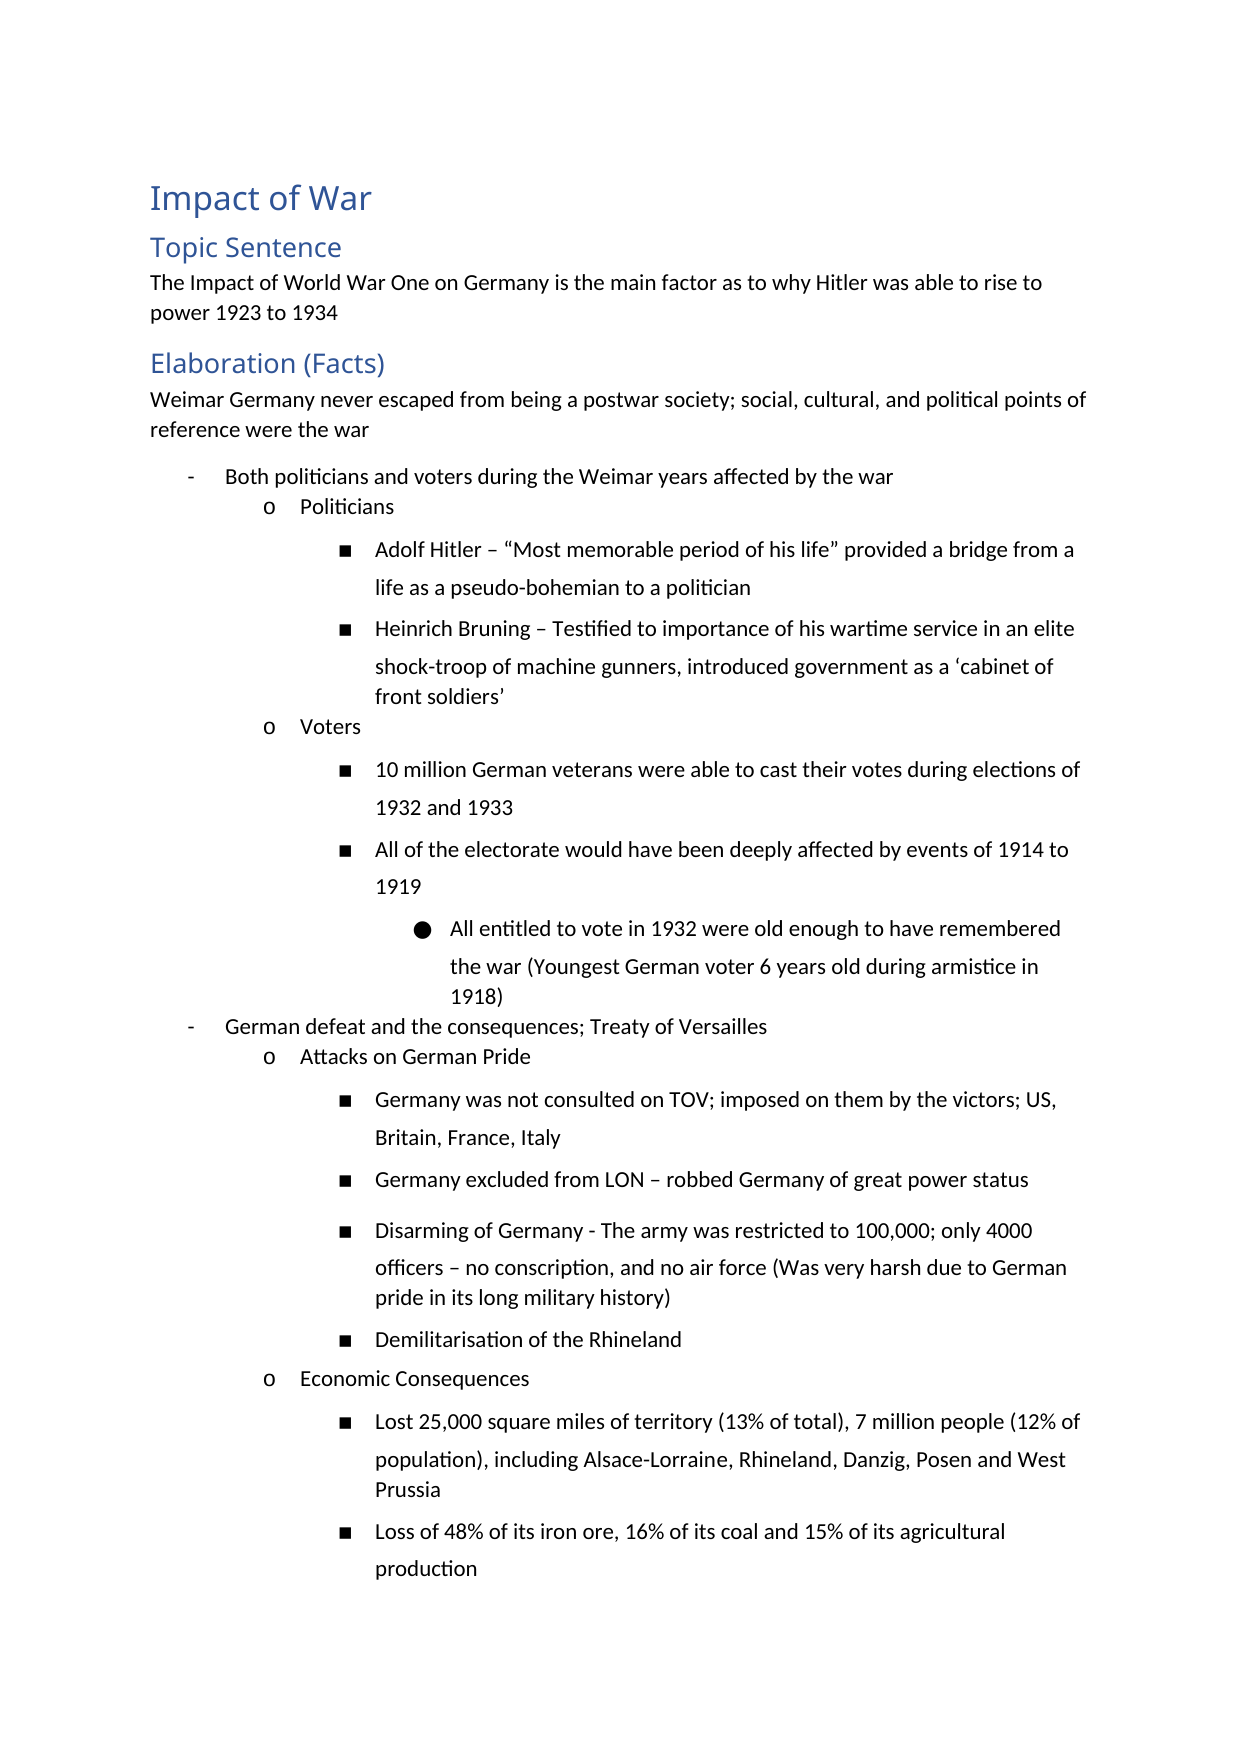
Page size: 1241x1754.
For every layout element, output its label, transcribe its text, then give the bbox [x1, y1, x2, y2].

list Adolf Hitler – “Most memorable period of his life” provided a bridge from a life as a pseudo-bohemian to a politician [337, 523, 1090, 601]
list All entitled to vote in 1932 were old enough to have remembered the war (Youngest German voter 6 years old during armistice in 1918) [412, 903, 1090, 1010]
list Attacks on German Pride [262, 1042, 1090, 1072]
list Economic Consequences [262, 1364, 1090, 1393]
list All of the electorate would have been deeply affected by events of 1914 to 1919 [337, 823, 1090, 901]
list German defeat and the consequences; Treaty of Versailles [187, 1012, 1090, 1040]
subtitle Impact of War [150, 175, 1090, 220]
list Lost 25,000 square miles of territory (13% of total), 7 million people (12% of population), including Alsace-Lorraine, Rhineland, Danzig, Posen and West Prussia [337, 1396, 1090, 1503]
list Heinrich Bruning – Testified to importance of his wartime service in an elite shock-troop of machine gunners, introduced government as a ‘cabinet of front soldiers’ [337, 603, 1090, 710]
text Weimar Germany never escaped from being a postwar society; social, cultural, and political points of reference were the war [150, 385, 1090, 443]
list Politicians [262, 492, 1090, 521]
list Loss of 48% of its iron ore, 16% of its coal and 15% of its agricultural production [337, 1505, 1090, 1583]
list Germany excluded from LON – robbed Germany of great power status [337, 1153, 1090, 1200]
subtitle Topic Sentence [150, 228, 1090, 265]
text The Impact of World War One on Germany is the main factor as to why Hitler was able to rise to power 1923 to 1934 [150, 268, 1090, 326]
list Germany was not consulted on TOV; imposed on them by the victors; US, Britain, France, Italy [337, 1074, 1090, 1151]
list Both politicians and voters during the Weimar years affected by the war [187, 462, 1090, 490]
list Demilitarisation of the Rhineland [337, 1314, 1090, 1361]
subtitle Elaboration (Facts) [150, 345, 1090, 382]
list Voters [262, 712, 1090, 742]
list Disarming of Germany - The army was restricted to 100,000; only 4000 officers – no conscription, and no air force (Was very harsh due to German pride in its long military history) [337, 1204, 1090, 1311]
list 10 million German veterans were able to cast their votes during elections of 1932 and 1933 [337, 744, 1090, 821]
